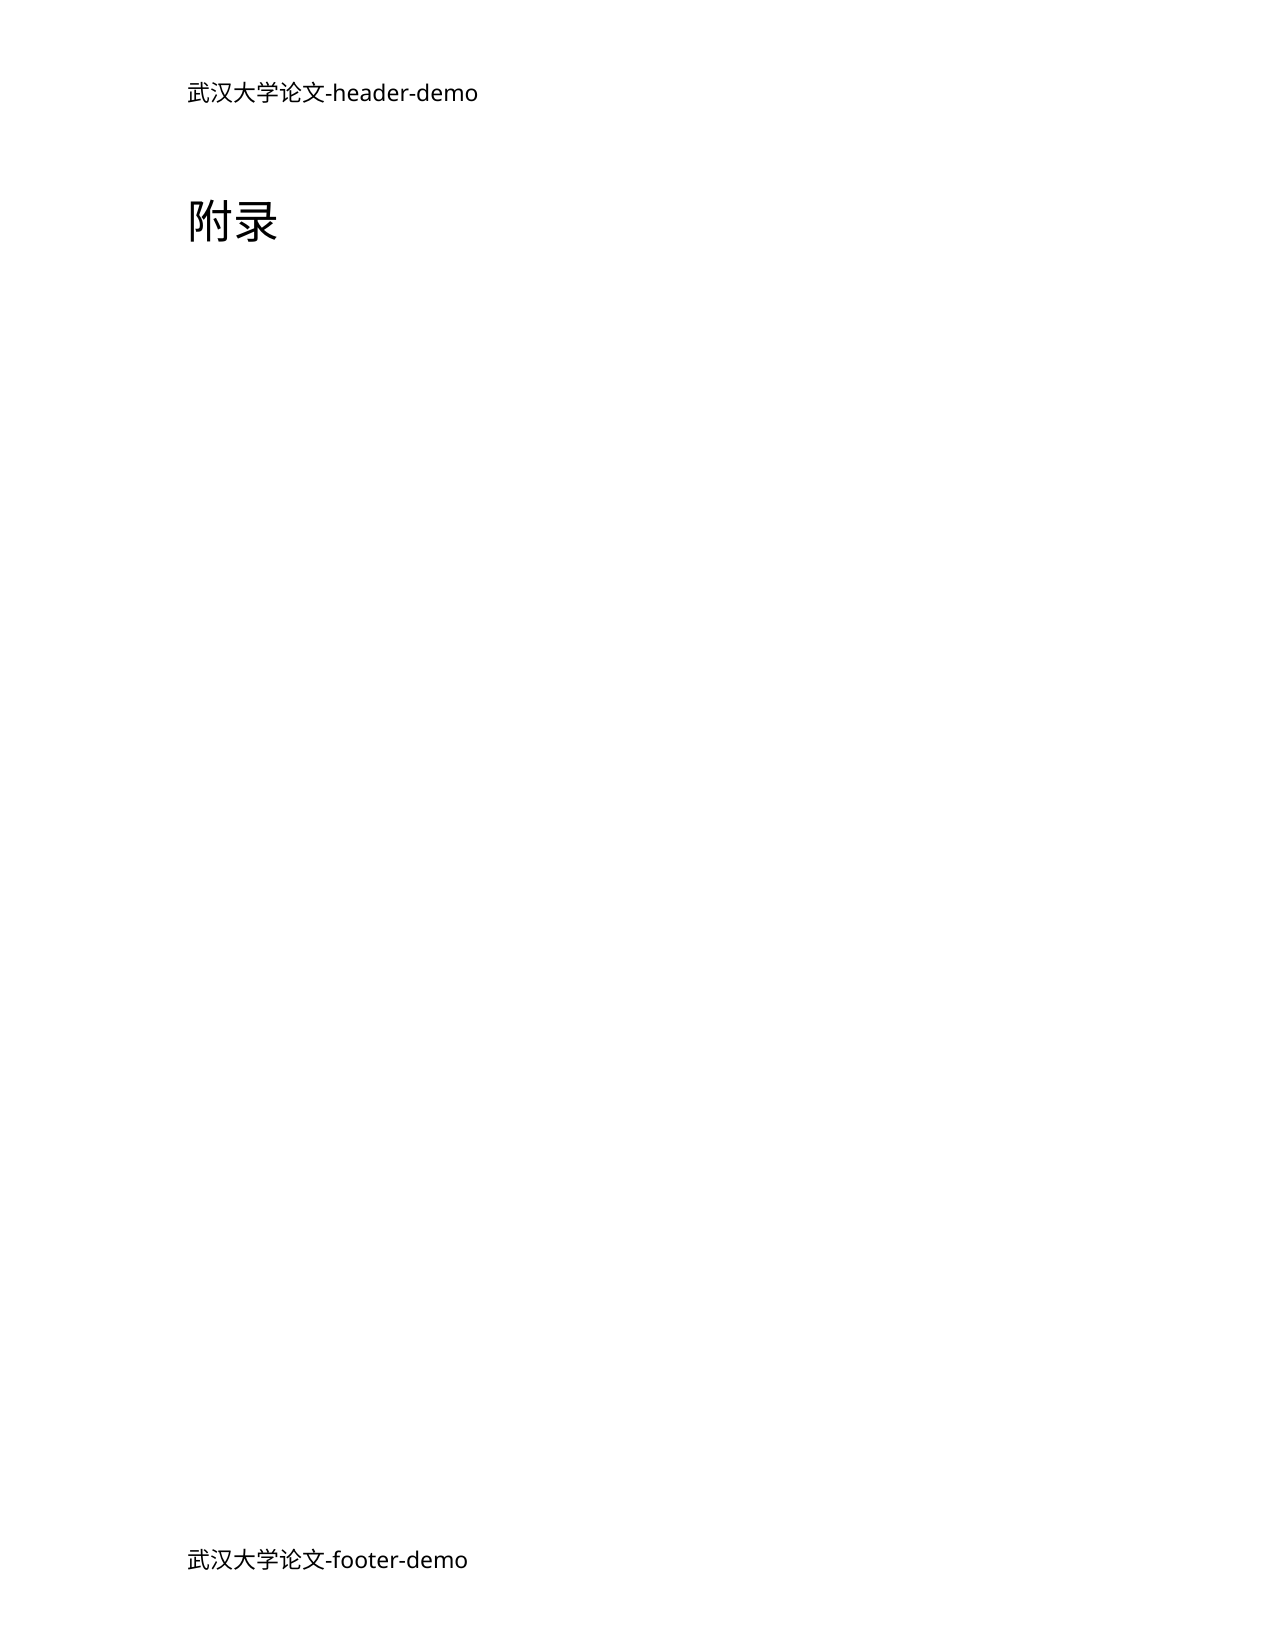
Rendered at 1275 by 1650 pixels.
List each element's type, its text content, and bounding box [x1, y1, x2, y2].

subtitle 附录 [187, 185, 1087, 252]
